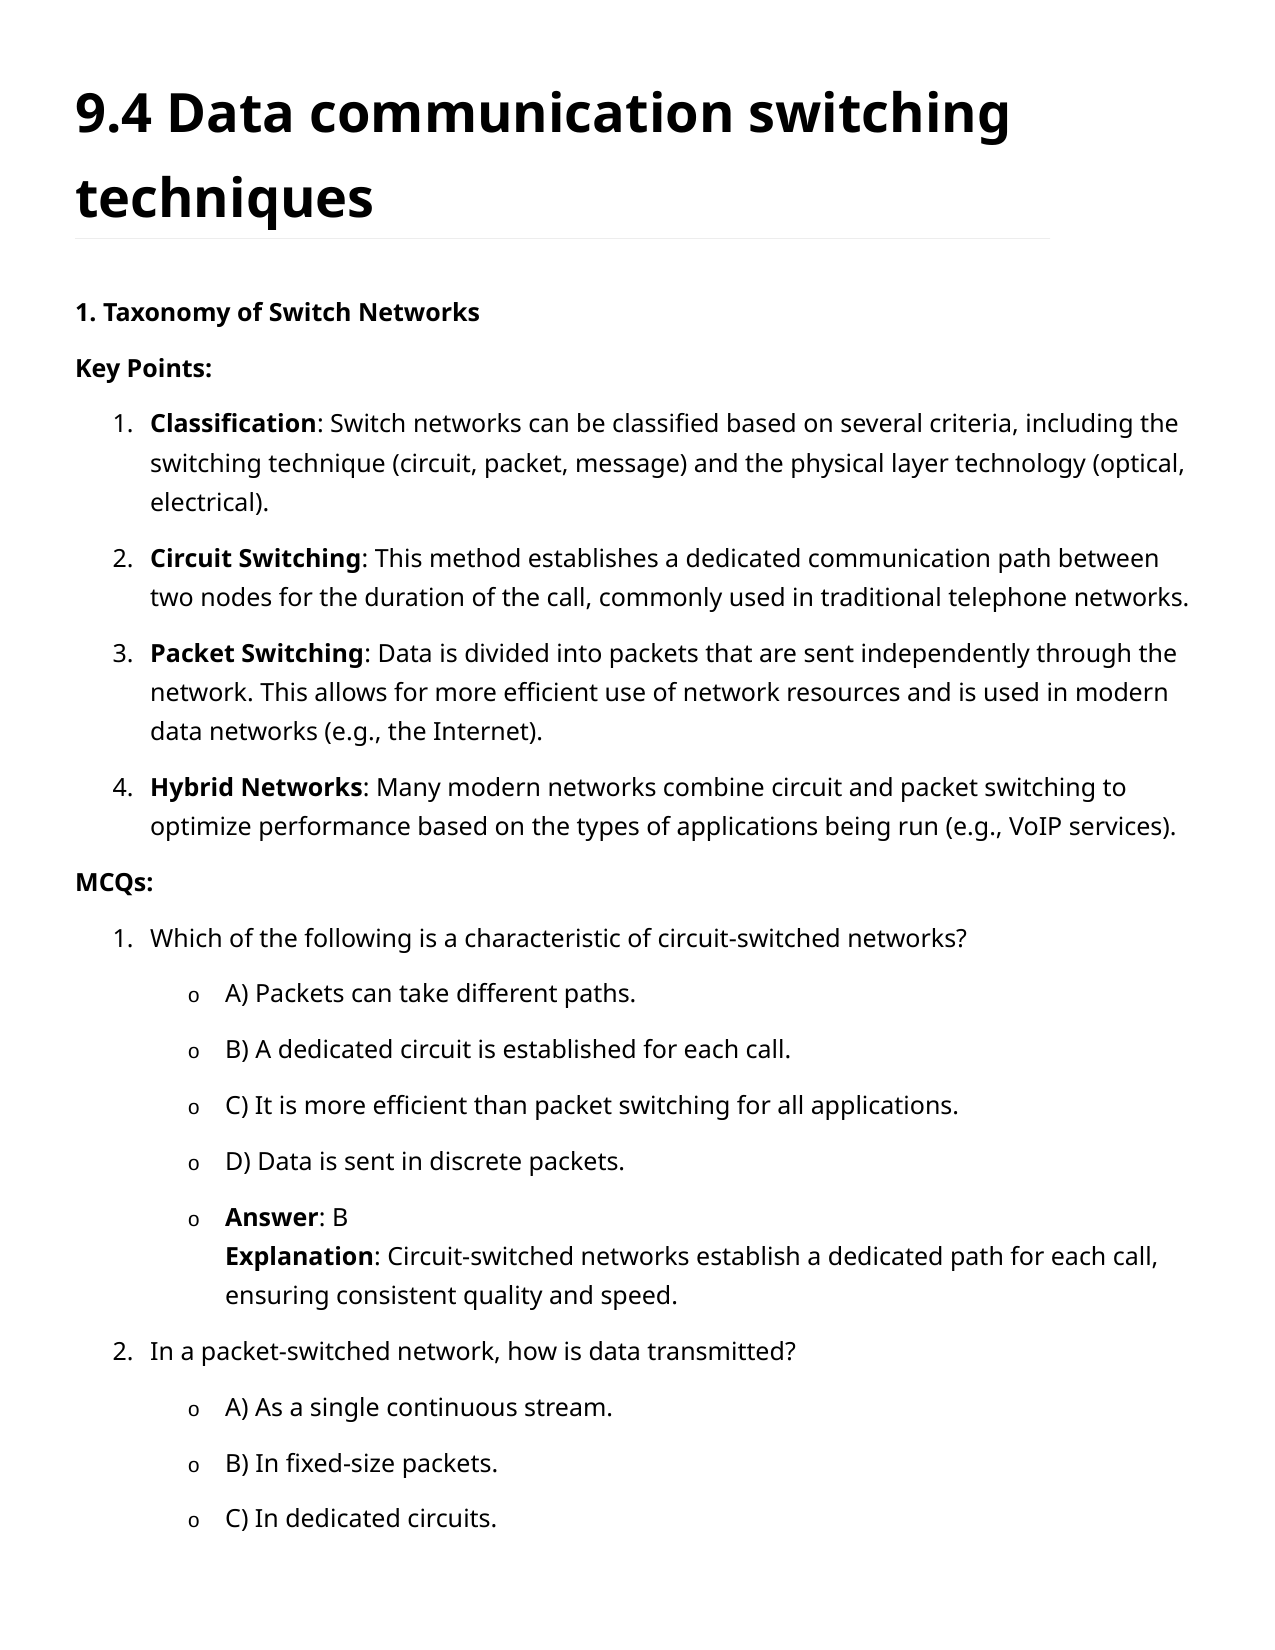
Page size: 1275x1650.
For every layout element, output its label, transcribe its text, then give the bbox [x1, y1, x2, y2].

list Classification: Switch networks can be classified based on several criteria, including the switching technique (circuit, packet, message) and the physical layer technology (optical, electrical). [112, 406, 1200, 518]
list Packet Switching: Data is divided into packets that are sent independently through the network. This allows for more efficient use of network resources and is used in modern data networks (e.g., the Internet). [112, 635, 1200, 748]
list Answer: B Explanation: Circuit-switched networks establish a dedicated path for each call, ensuring consistent quality and speed. [187, 1199, 1200, 1312]
list A) Packets can take different paths. [187, 976, 1200, 1010]
list D) Data is sent in discrete packets. [187, 1144, 1200, 1178]
list Which of the following is a characteristic of circuit-switched networks? [112, 920, 1200, 954]
list A) As a single continuous stream. [187, 1389, 1200, 1423]
text Key Points: [75, 350, 1200, 384]
list In a packet-switched network, how is data transmitted? [112, 1334, 1200, 1368]
list C) In dedicated circuits. [187, 1501, 1200, 1535]
list Circuit Switching: This method establishes a dedicated communication path between two nodes for the duration of the call, commonly used in traditional telephone networks. [112, 540, 1200, 613]
list C) It is more efficient than packet switching for all applications. [187, 1088, 1200, 1122]
text 1. Taxonomy of Switch Networks [75, 294, 1200, 328]
text MCQs: [75, 864, 1200, 898]
list B) In fixed-size packets. [187, 1445, 1200, 1479]
text 9.4 Data communication switching techniques [75, 75, 1200, 273]
list B) A dedicated circuit is established for each call. [187, 1032, 1200, 1066]
list Hybrid Networks: Many modern networks combine circuit and packet switching to optimize performance based on the types of applications being run (e.g., VoIP services). [112, 769, 1200, 843]
